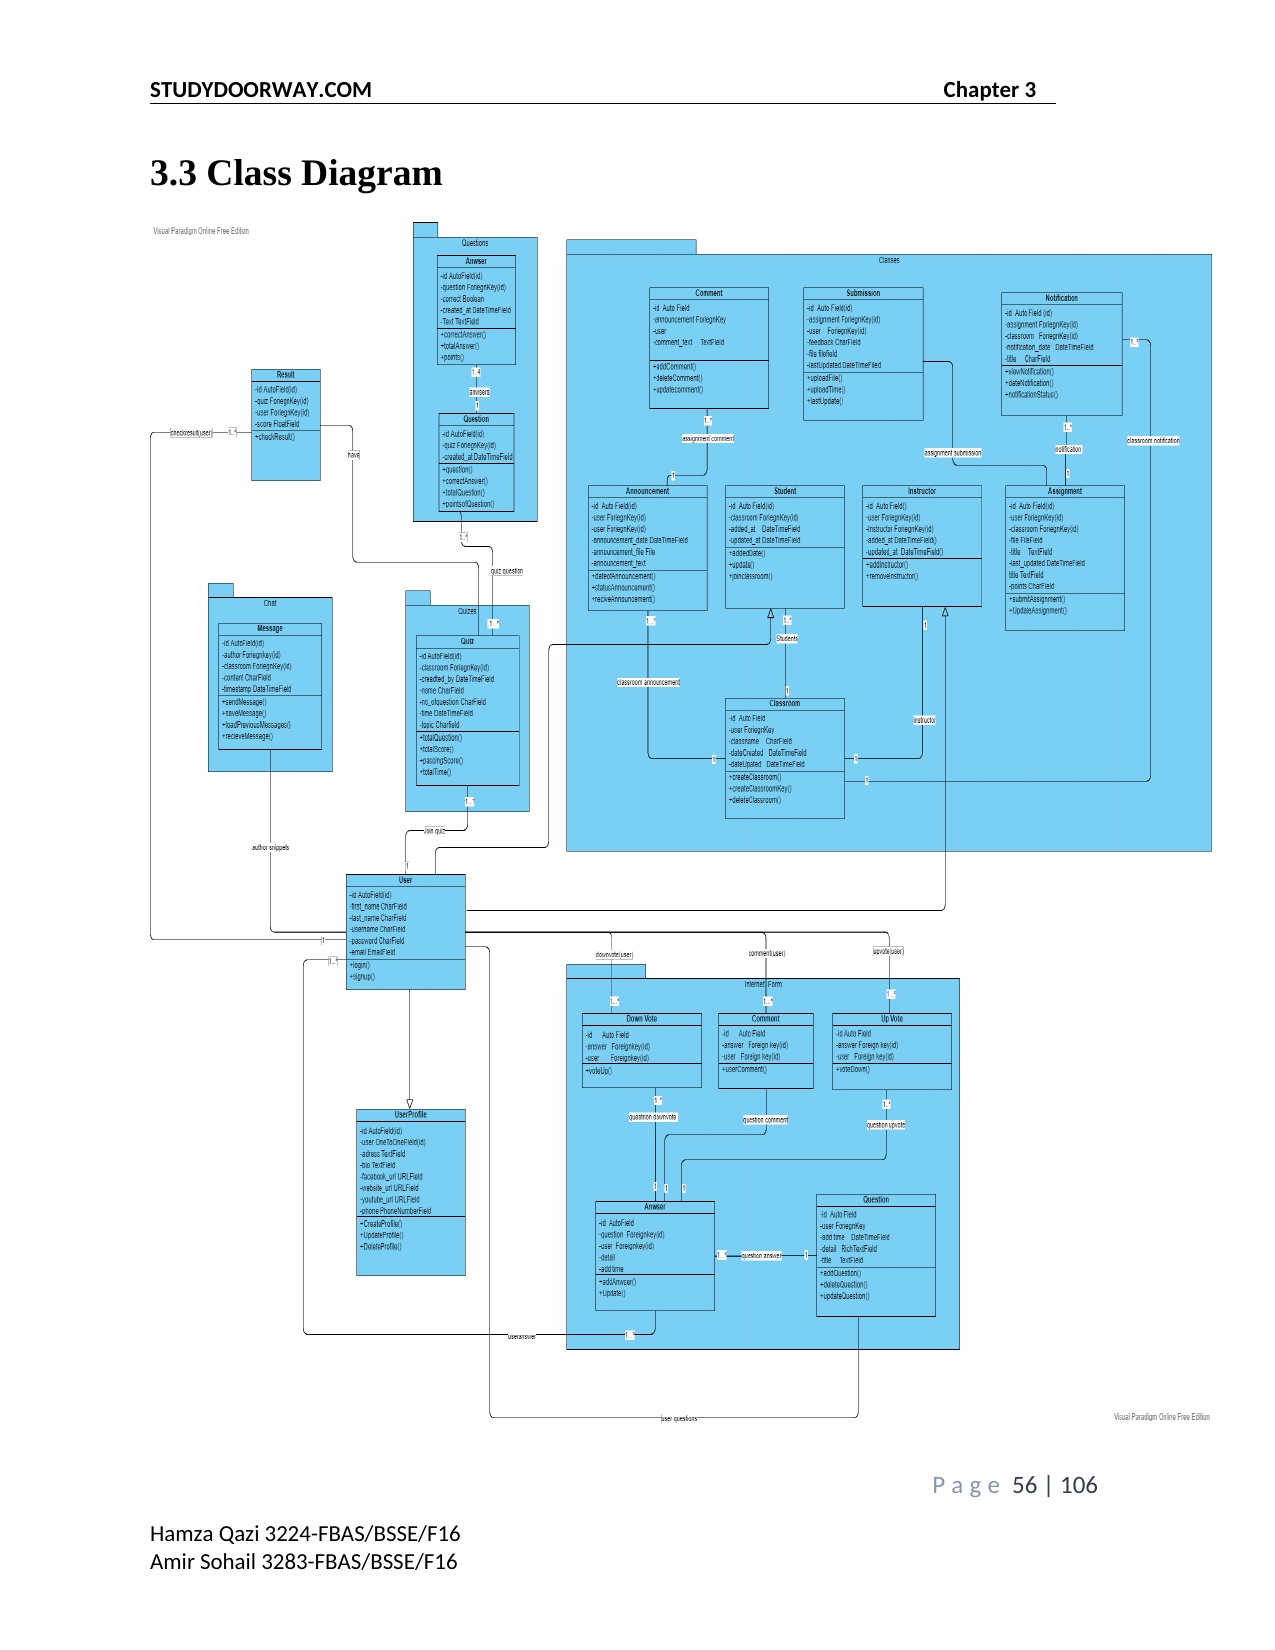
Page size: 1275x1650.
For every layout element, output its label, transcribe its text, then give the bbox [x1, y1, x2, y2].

subtitle 3.3 Class Diagram [150, 150, 1125, 193]
picture [150, 222, 1212, 1423]
